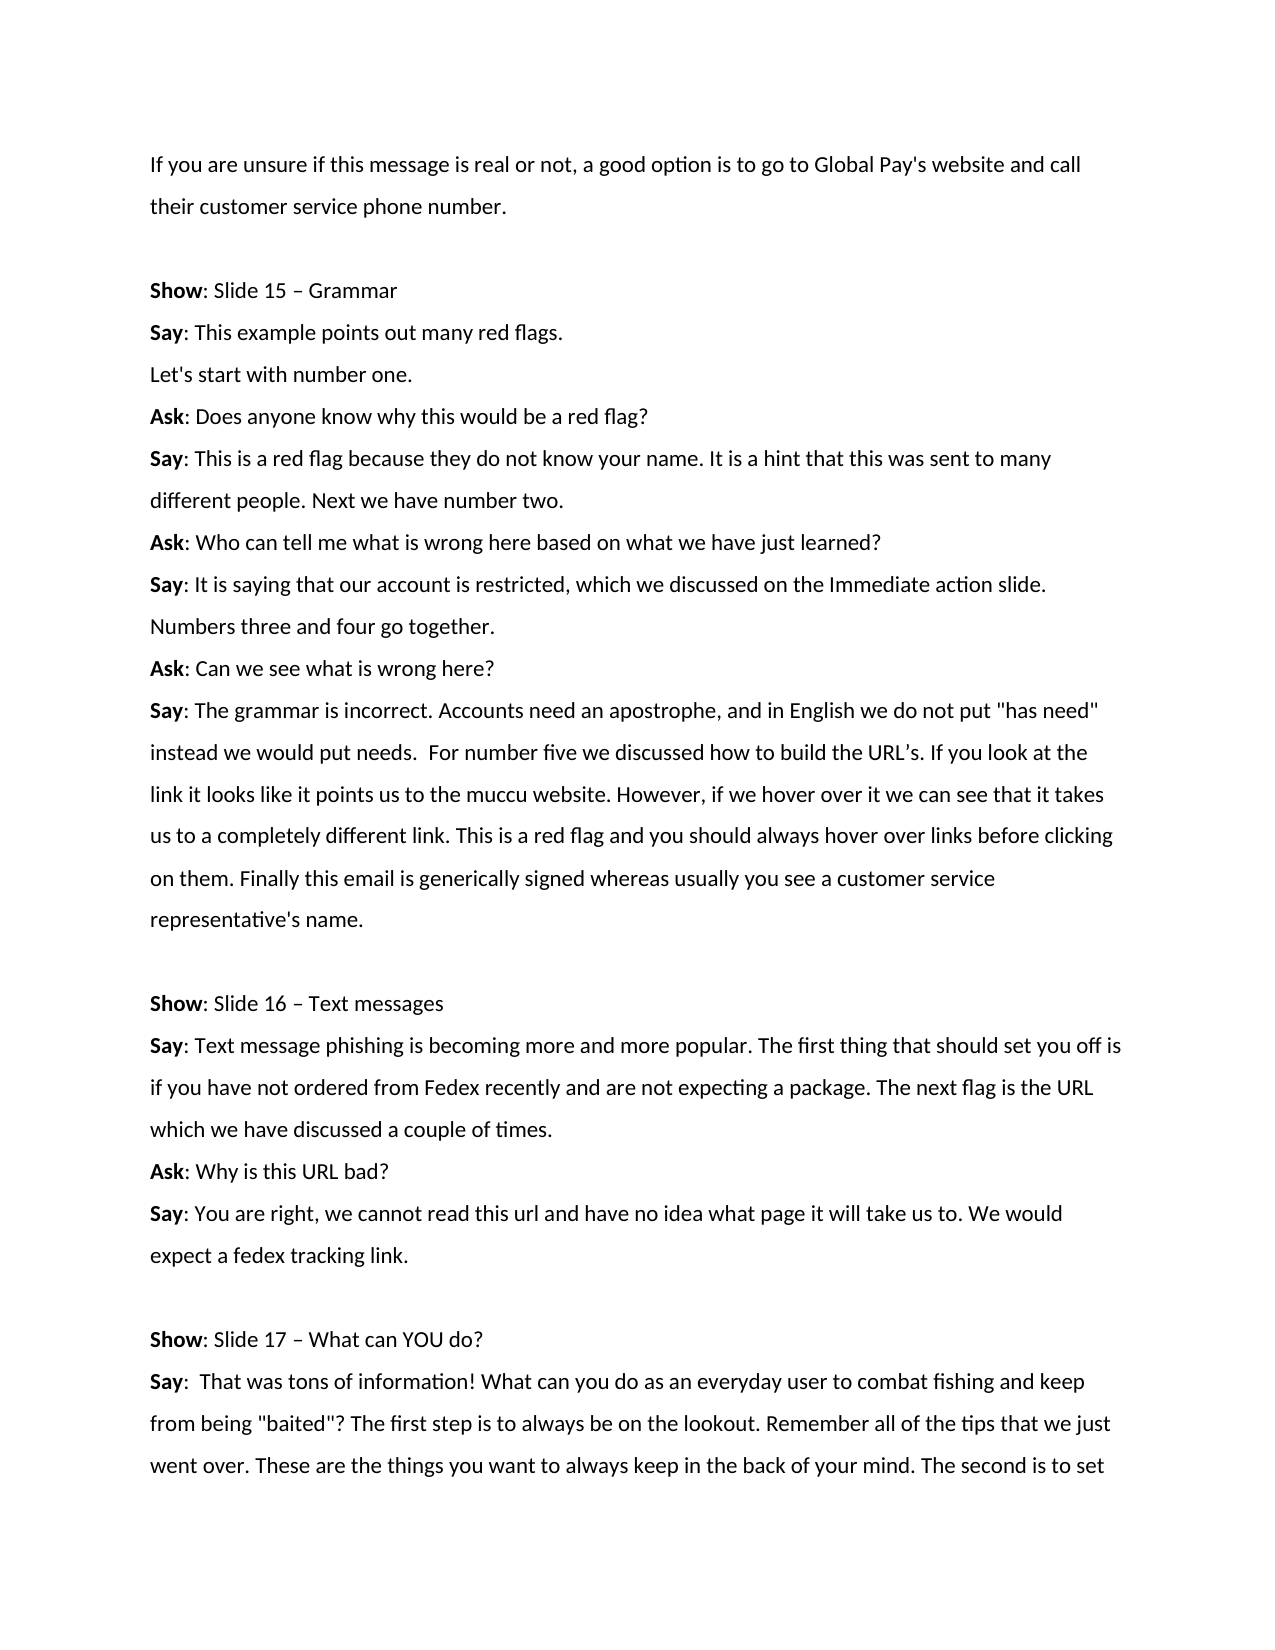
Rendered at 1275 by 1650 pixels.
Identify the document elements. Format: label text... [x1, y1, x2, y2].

text Ask: Can we see what is wrong here? [150, 654, 1125, 682]
text Ask: Why is this URL bad? [150, 1157, 1125, 1186]
text Say: Text message phishing is becoming more and more popular. The first thing that should set you off is if you have not ordered from Fedex recently and are not expecting a package. The next flag is the URL which we have discussed a couple of times. [150, 1032, 1125, 1143]
text Show: Slide 15 – Grammar [150, 276, 1125, 304]
text Say: You are right, we cannot read this url and have no idea what page it will take us to. We would expect a fedex tracking link. ​ [150, 1199, 1125, 1269]
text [150, 1367, 1125, 1479]
text Say: The grammar is incorrect. Accounts need an apostrophe, and in English we do not put "has need" instead we would put needs. ​ For number five we discussed how to build the URL’s. If you look at the link it looks like it points us to the muccu website. However, if we hover over it we can see that it takes us to a completely different link. This is a red flag and you should always hover over links before clicking on them.​ Finally this email is generically signed whereas usually you see a customer service representative's name. ​ [150, 696, 1125, 934]
text Say: It is saying that our account is restricted, which we discussed on the Immediate action slide.​ Numbers three and four go together. [150, 570, 1125, 640]
text Ask: Who can tell me what is wrong here based on what we have just learned? [150, 528, 1125, 556]
text Let's start with number one. [150, 360, 1125, 388]
text If you are unsure if this message is real or not, a good option is to go to Global Pay's website and call their customer service phone number. ​ [150, 150, 1125, 220]
text Say: This example points out many red flags. ​ [150, 318, 1125, 346]
text Say: This is a red flag because they do not know your name. It is a hint that this was sent to many different people. ​Next we have number two. [150, 444, 1125, 514]
text Show: Slide 17 – What can YOU do? [150, 1325, 1125, 1353]
text Ask: Does anyone know why this would be a red flag? [150, 402, 1125, 430]
text Show: Slide 16 – Text messages [150, 989, 1125, 1018]
